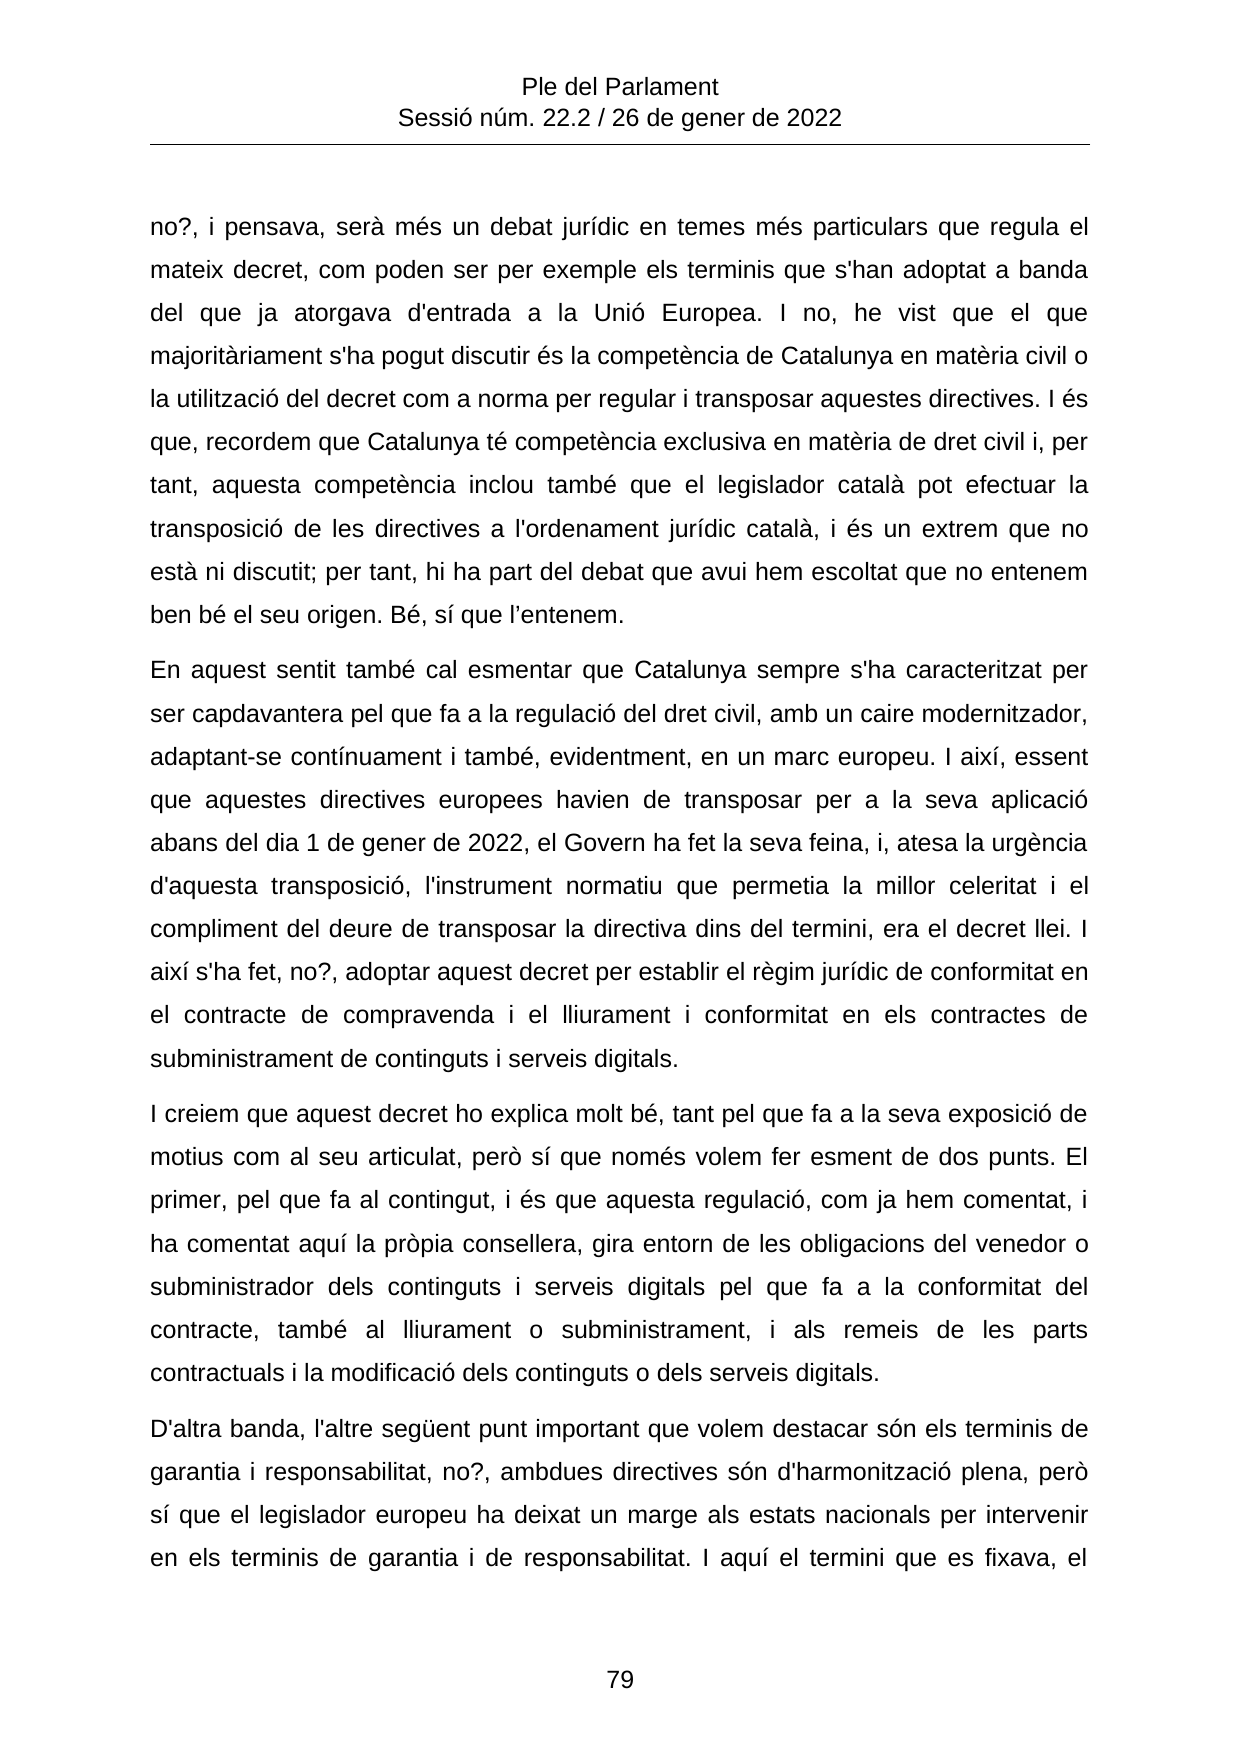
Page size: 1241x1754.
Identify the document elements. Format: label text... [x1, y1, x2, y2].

text En aquest sentit també cal esmentar que Catalunya sempre s'ha caracteritzat per ser capdavantera pel que fa a la regulació del dret civil, amb un caire modernitzador, adaptant-se contínuament i també, evidentment, en un marc europeu. I així, essent que aquestes directives europees havien de transposar per a la seva aplicació abans del dia 1 de gener de 2022, el Govern ha fet la seva feina, i, atesa la urgència d'aquesta transposició, l'instrument normatiu que permetia la millor celeritat i el compliment del deure de transposar la directiva dins del termini, era el decret llei. I així s'ha fet, no?, adoptar aquest decret per establir el règim jurídic de conformitat en el contracte de compravenda i el lliurament i conformitat en els contractes de subministrament de continguts i serveis digitals. [150, 656, 1090, 1072]
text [150, 1414, 1090, 1572]
text I creiem que aquest decret ho explica molt bé, tant pel que fa a la seva exposició de motius com al seu articulat, però sí que només volem fer esment de dos punts. El primer, pel que fa al contingut, i és que aquesta regulació, com ja hem comentat, i ha comentat aquí la pròpia consellera, gira entorn de les obligacions del venedor o subministrador dels continguts i serveis digitals pel que fa a la conformitat del contracte, també al lliurament o subministrament, i als remeis de les parts contractuals i la modificació dels continguts o dels serveis digitals. [150, 1099, 1090, 1387]
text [150, 212, 1090, 629]
